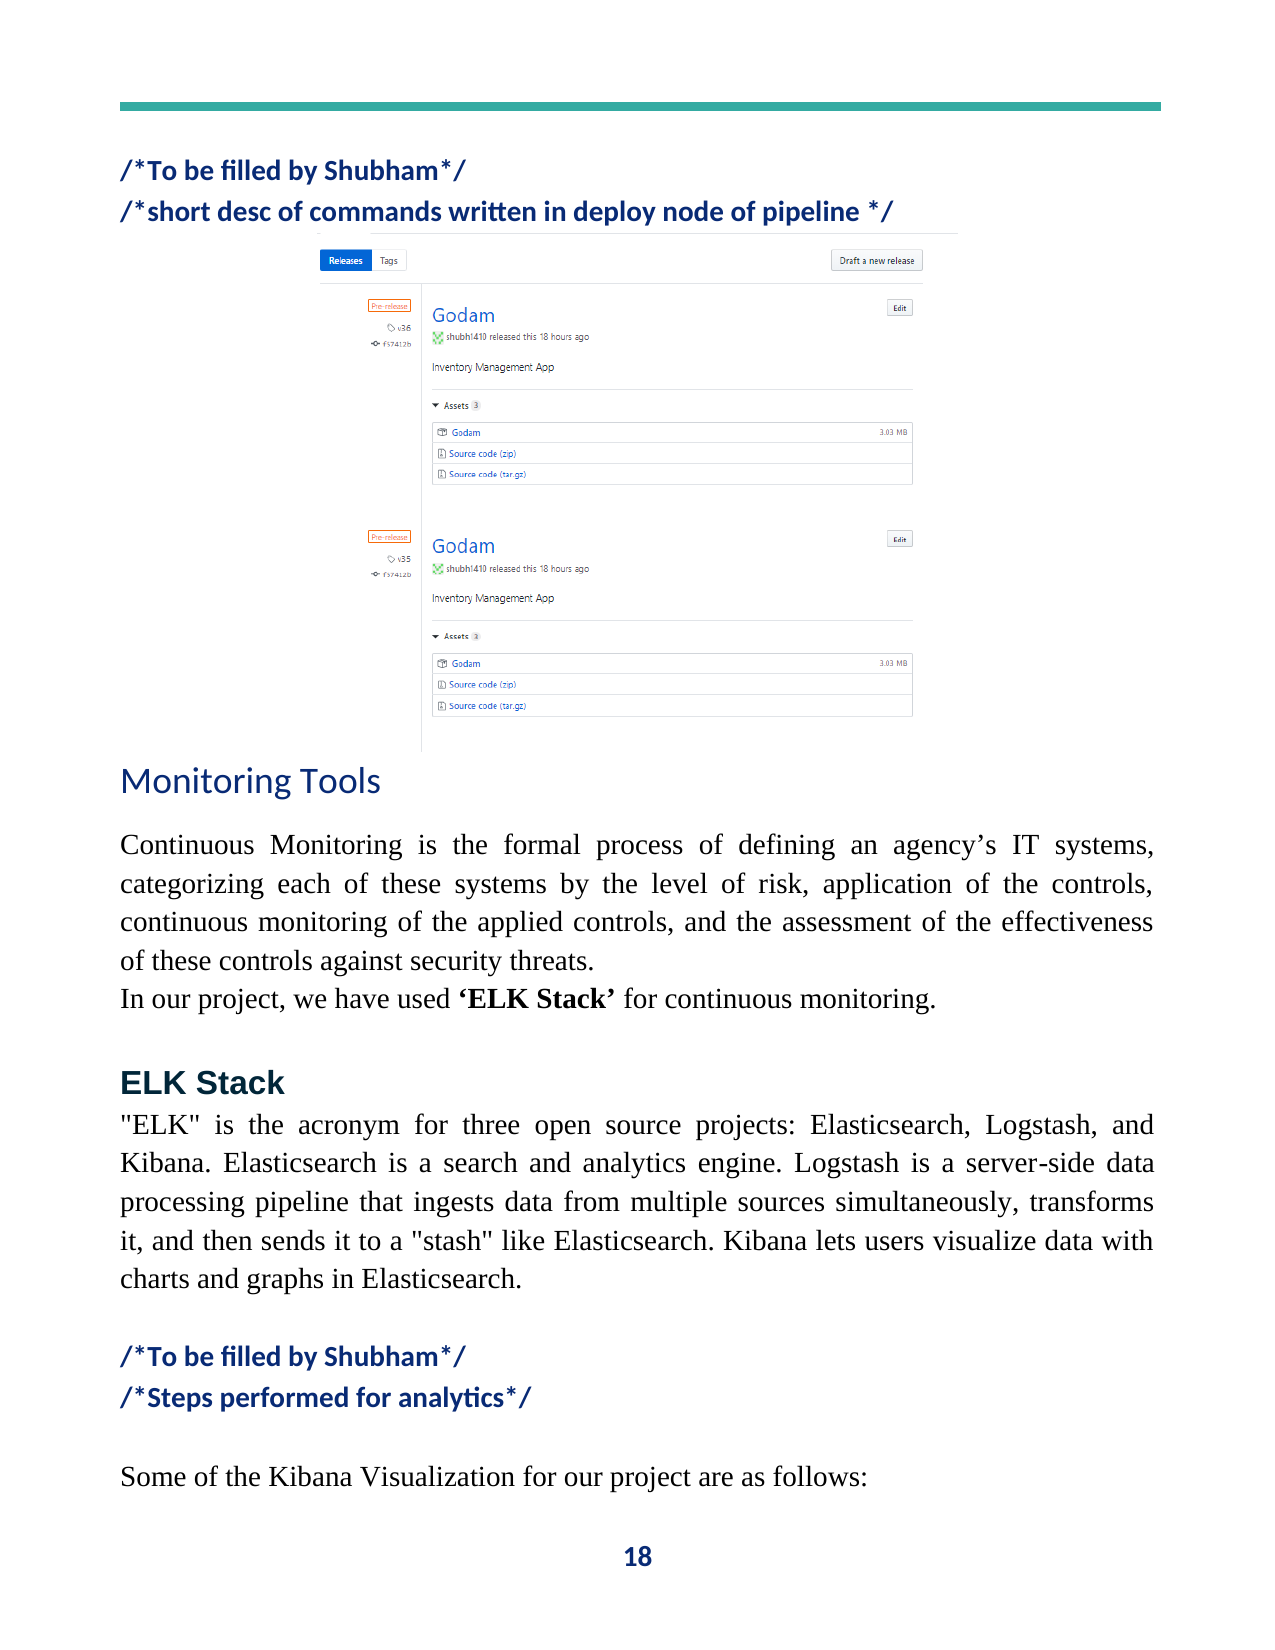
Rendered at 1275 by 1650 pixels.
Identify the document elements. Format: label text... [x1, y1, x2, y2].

text In our project, we have used ‘ELK Stack’ for continuous monitoring. [120, 982, 1155, 1015]
text /*Steps performed for analytics*/ [120, 1379, 1155, 1415]
picture [317, 233, 958, 752]
text Continuous Monitoring is the formal process of defining an agency’s IT systems, categorizing each of these systems by the level of risk, application of the controls, continuous monitoring of the applied controls, and the assessment of the effectiveness of these controls against security threats. [120, 827, 1155, 977]
text "ELK" is the acronym for three open source projects: Elasticsearch, Logstash, and Kibana. Elasticsearch is a search and analytics engine. Logstash is a server‑side data processing pipeline that ingests data from multiple sources simultaneously, transforms it, and then sends it to a "stash" like Elasticsearch. Kibana lets users visualize data with charts and graphs in Elasticsearch. [120, 1107, 1155, 1295]
text /*To be filled by Shubham*/ [120, 1338, 1155, 1374]
subtitle Monitoring Tools [120, 757, 1155, 802]
text Some of the Kibana Visualization for our project are as follows: [120, 1459, 1155, 1492]
subtitle ELK Stack [120, 1063, 1155, 1101]
text /*short desc of commands written in deploy node of pipeline */ [120, 193, 1155, 228]
text /*To be filled by Shubham*/ [120, 152, 1155, 187]
